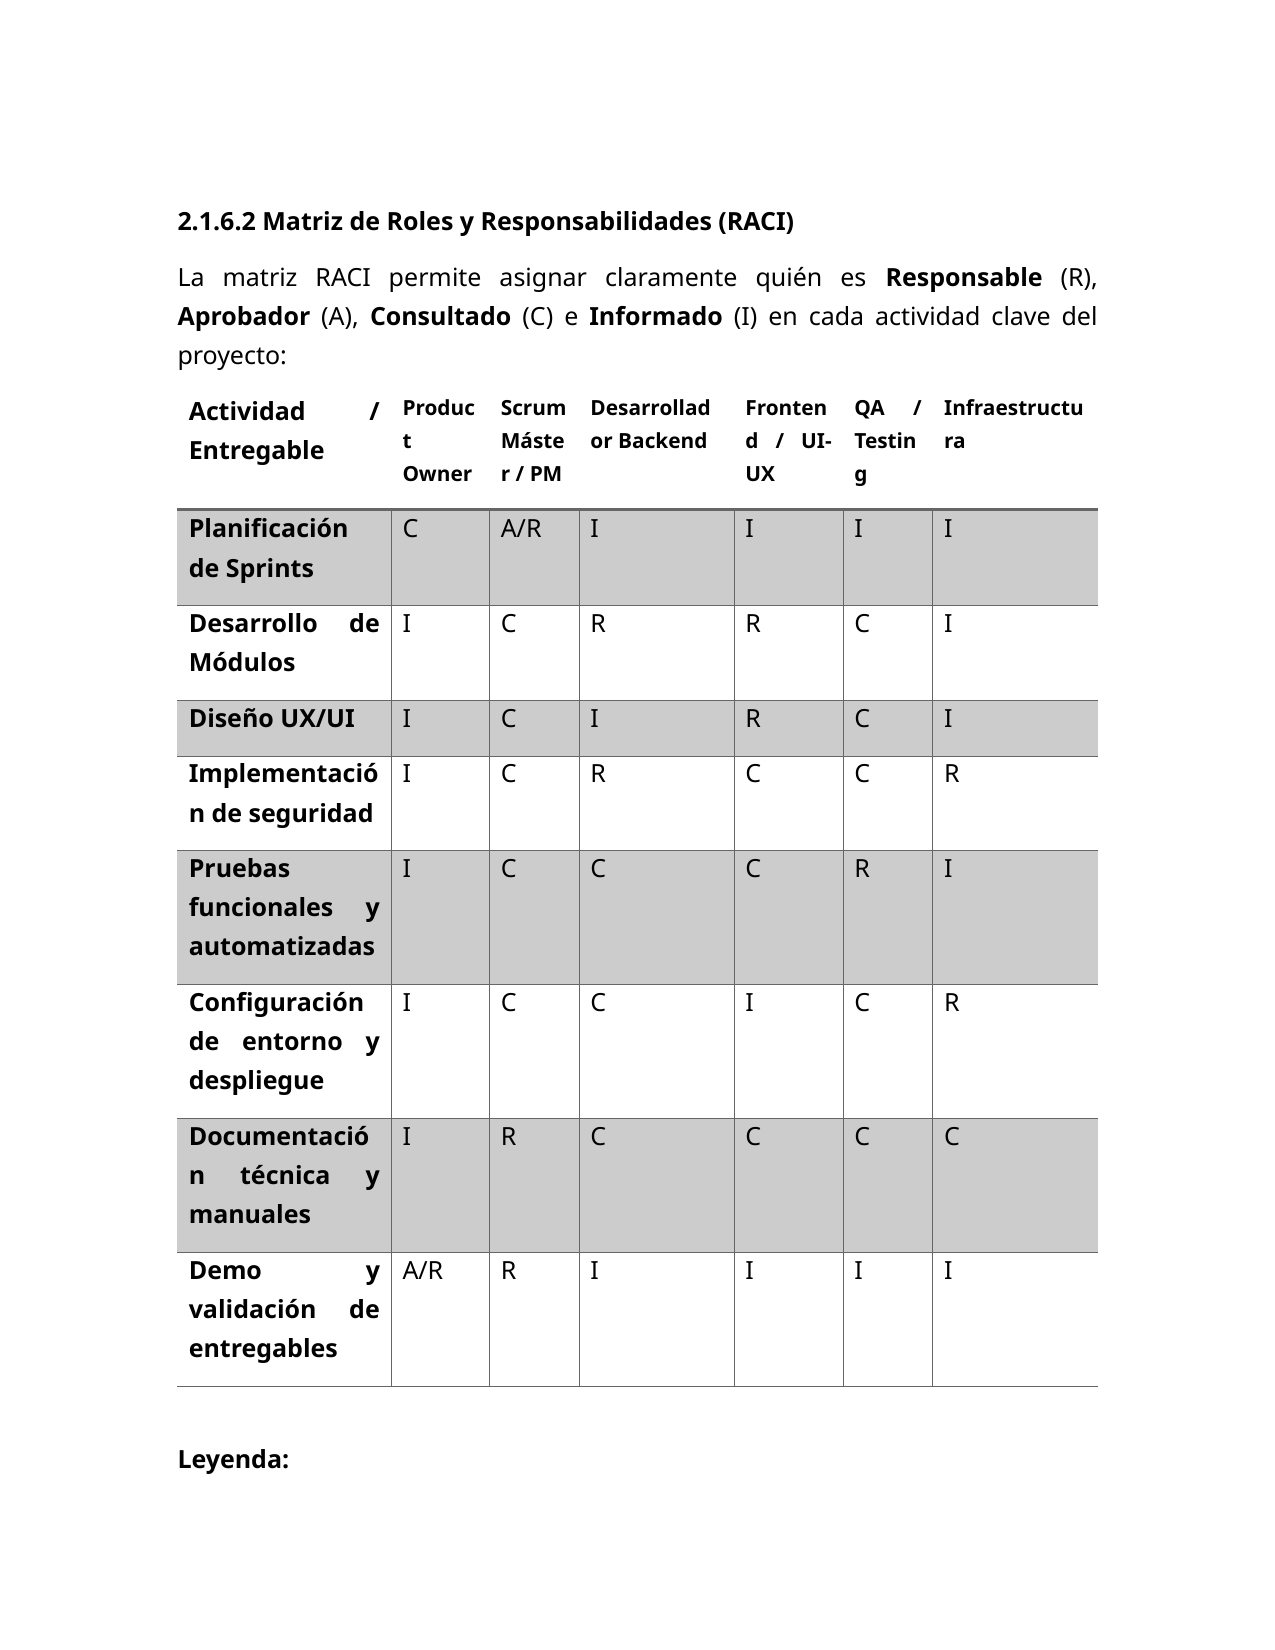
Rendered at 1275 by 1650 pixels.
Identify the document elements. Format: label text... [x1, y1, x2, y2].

table_cell Desarrollo de Módulos [177, 606, 391, 700]
text Leyenda: [177, 1442, 1098, 1476]
table_header Desarrollador Backend [579, 394, 734, 508]
table_cell C [490, 606, 579, 700]
table_cell C [844, 985, 932, 1118]
table_cell A/R [392, 1253, 489, 1386]
table_cell Documentación técnica y manuales [177, 1119, 391, 1252]
table_header Frontend / UI-UX [734, 394, 843, 508]
table_cell I [735, 511, 843, 605]
table_cell R [490, 1253, 579, 1386]
table_cell C [580, 851, 734, 984]
table_cell I [580, 701, 734, 756]
table_cell C [844, 757, 932, 850]
table_cell R [933, 757, 1098, 850]
table_cell C [580, 1119, 734, 1252]
table_cell I [392, 757, 489, 850]
table_cell R [933, 985, 1098, 1118]
table_cell Demo y validación de entregables [177, 1253, 391, 1386]
table_cell I [735, 985, 843, 1118]
table_cell C [735, 1119, 843, 1252]
table_cell Pruebas funcionales y automatizadas [177, 851, 391, 984]
text 2.1.6.2 Matriz de Roles y Responsabilidades (RACI) [177, 203, 1098, 237]
table_cell I [844, 511, 932, 605]
table_cell Implementación de seguridad [177, 757, 391, 850]
table_header Actividad / Entregable [177, 394, 391, 508]
table_cell I [735, 1253, 843, 1386]
table_cell C [490, 851, 579, 984]
table_cell C [735, 757, 843, 850]
table_cell C [392, 511, 489, 605]
table_cell R [735, 606, 843, 700]
table_cell C [490, 985, 579, 1118]
table_header Scrum Máster / PM [489, 394, 579, 508]
table_cell C [844, 1119, 932, 1252]
table_cell I [844, 1253, 932, 1386]
table_cell I [933, 701, 1098, 756]
table_cell C [490, 757, 579, 850]
text La matriz RACI permite asignar claramente quién es Responsable (R), Aprobador (A), Consultado (C) e Informado (I) en cada actividad clave del proyecto: [177, 259, 1098, 372]
table_cell A/R [490, 511, 579, 605]
table_header Infraestructura [933, 394, 1098, 508]
table_cell I [580, 1253, 734, 1386]
table_cell R [490, 1119, 579, 1252]
table_cell R [735, 701, 843, 756]
table_header QA / Testing [843, 394, 933, 508]
table_cell I [392, 1119, 489, 1252]
table_header Product Owner [391, 394, 489, 508]
table_cell I [933, 1253, 1098, 1386]
table_cell I [933, 851, 1098, 984]
table_cell I [392, 851, 489, 984]
table_cell C [490, 701, 579, 756]
table_cell R [844, 851, 932, 984]
table_cell C [844, 606, 932, 700]
table_cell I [933, 606, 1098, 700]
table_cell I [392, 701, 489, 756]
table_cell R [580, 606, 734, 700]
table_cell I [392, 985, 489, 1118]
table_cell C [735, 851, 843, 984]
table_cell I [392, 606, 489, 700]
table_cell I [580, 511, 734, 605]
table_cell C [933, 1119, 1098, 1252]
table_cell Diseño UX/UI [177, 701, 391, 756]
table_cell C [844, 701, 932, 756]
table_cell Configuración de entorno y despliegue [177, 985, 391, 1118]
table_cell Planificación de Sprints [177, 511, 391, 605]
table_cell C [580, 985, 734, 1118]
table_cell I [933, 511, 1098, 605]
table_cell R [580, 757, 734, 850]
